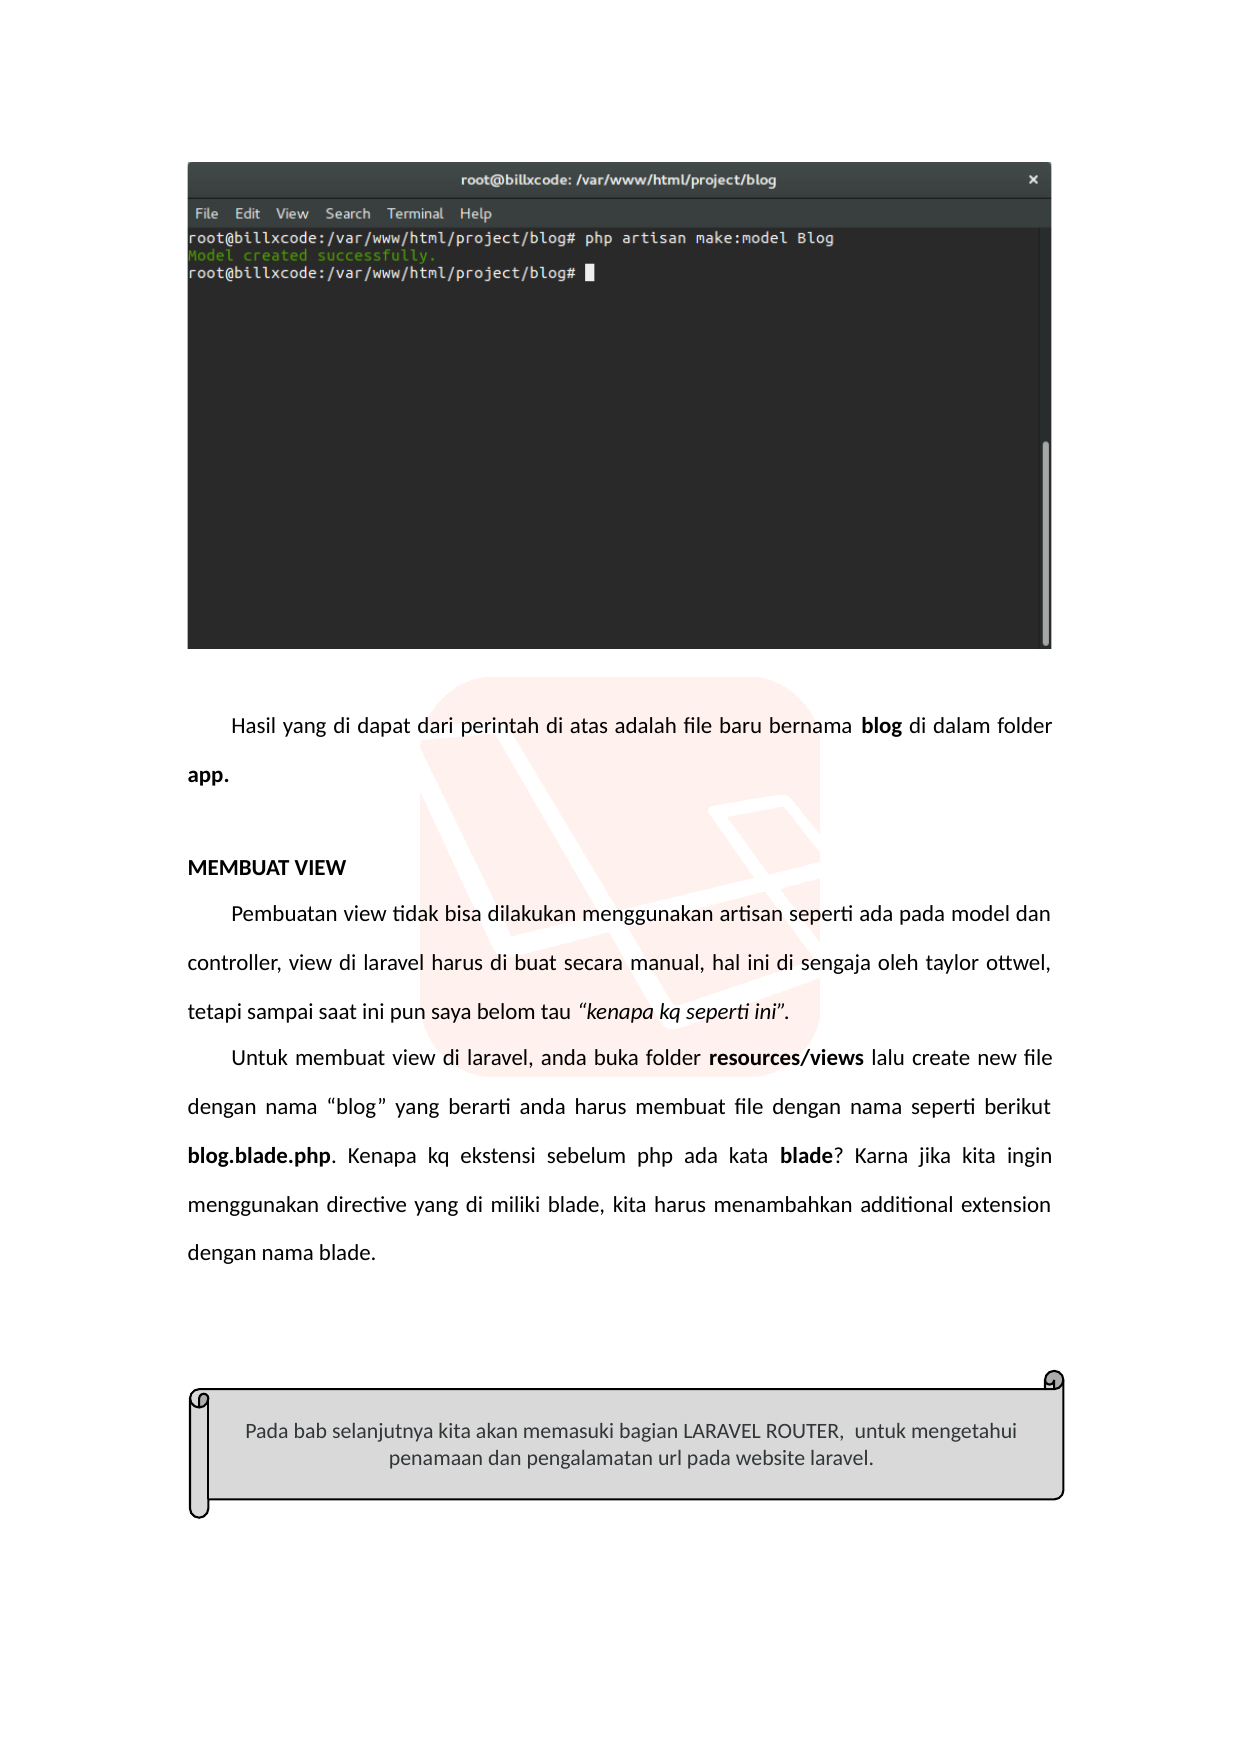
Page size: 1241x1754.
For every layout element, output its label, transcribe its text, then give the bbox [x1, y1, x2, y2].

picture [187, 162, 1052, 649]
list Hasil yang di dapat dari perintah di atas adalah file baru bernama blog di dalam folder app. [187, 709, 1053, 791]
list MEMBUAT VIEW [187, 851, 1053, 883]
list Pembuatan view tidak bisa dilakukan menggunakan artisan seperti ada pada model dan controller, view di laravel harus di buat secara manual, hal ini di sengaja oleh taylor ottwel, tetapi sampai saat ini pun saya belom tau “kenapa kq seperti ini”. [187, 897, 1053, 1027]
list Untuk membuat view di laravel, anda buka folder resources/views lalu create new file dengan nama “blog” yang berarti anda harus membuat file dengan nama seperti berikut blog.blade.php. Kenapa kq ekstensi sebelum php ada kata blade? Karna jika kita ingin menggunakan directive yang di miliki blade, kita harus menambahkan additional extension dengan nama blade. [187, 1041, 1053, 1269]
